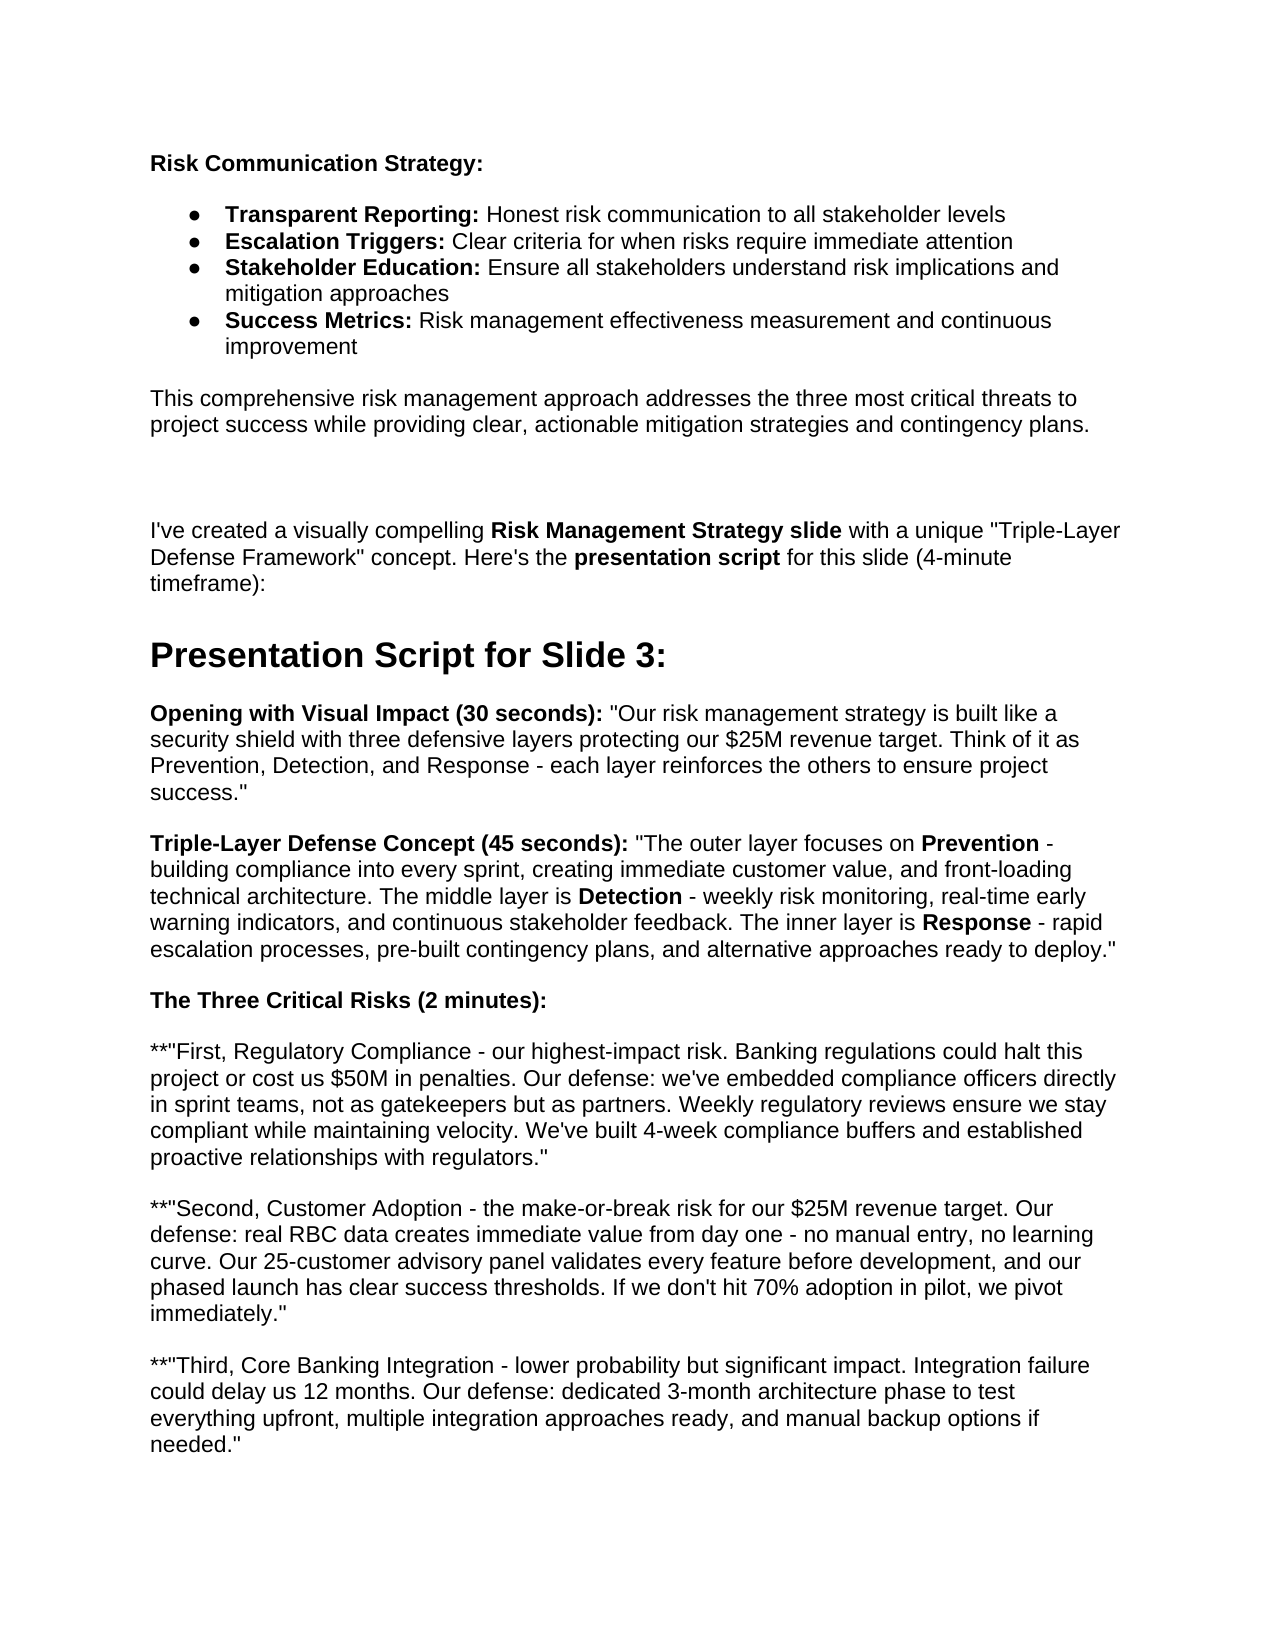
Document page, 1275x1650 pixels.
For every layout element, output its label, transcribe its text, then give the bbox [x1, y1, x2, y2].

text The Three Critical Risks (2 minutes): [150, 987, 1125, 1013]
list Transparent Reporting: Honest risk communication to all stakeholder levels [187, 201, 1125, 228]
text Opening with Visual Impact (30 seconds): "Our risk management strategy is built like a security shield with three defensive layers protecting our $25M revenue target. Think of it as Prevention, Detection, and Response - each layer reinforces the others to ensure project success." [150, 700, 1125, 805]
subtitle Presentation Script for Slide 3: [150, 634, 1125, 675]
text This comprehensive risk management approach addresses the three most critical threats to project success while providing clear, actionable mitigation strategies and contingency plans. [150, 384, 1125, 437]
text Risk Communication Strategy: [150, 150, 1125, 176]
list Stakeholder Education: Ensure all stakeholders understand risk implications and mitigation approaches [187, 254, 1125, 307]
text **"Third, Core Banking Integration - lower probability but significant impact. Integration failure could delay us 12 months. Our defense: dedicated 3-month architecture phase to test everything upfront, multiple integration approaches ready, and manual backup options if needed." [150, 1352, 1125, 1457]
text **"First, Regulatory Compliance - our highest-impact risk. Banking regulations could halt this project or cost us $50M in penalties. Our defense: we've embedded compliance officers directly in sprint teams, not as gatekeepers but as partners. Weekly regulatory reviews ensure we stay compliant while maintaining velocity. We've built 4-week compliance buffers and established proactive relationships with regulators." [150, 1038, 1125, 1170]
list Escalation Triggers: Clear criteria for when risks require immediate attention [187, 228, 1125, 254]
text Triple-Layer Defense Concept (45 seconds): "The outer layer focuses on Prevention - building compliance into every sprint, creating immediate customer value, and front-loading technical architecture. The middle layer is Detection - weekly risk monitoring, real-time early warning indicators, and continuous stakeholder feedback. The inner layer is Response - rapid escalation processes, pre-built contingency plans, and alternative approaches ready to deploy." [150, 830, 1125, 962]
text **"Second, Customer Adoption - the make-or-break risk for our $25M revenue target. Our defense: real RBC data creates immediate value from day one - no manual entry, no learning curve. Our 25-customer advisory panel validates every feature before development, and our phased launch has clear success thresholds. If we don't hit 70% adoption in pilot, we pivot immediately." [150, 1195, 1125, 1327]
list Success Metrics: Risk management effectiveness measurement and continuous improvement [187, 307, 1125, 359]
text I've created a visually compelling Risk Management Strategy slide with a unique "Triple-Layer Defense Framework" concept. Here's the presentation script for this slide (4-minute timeframe): [150, 517, 1125, 596]
